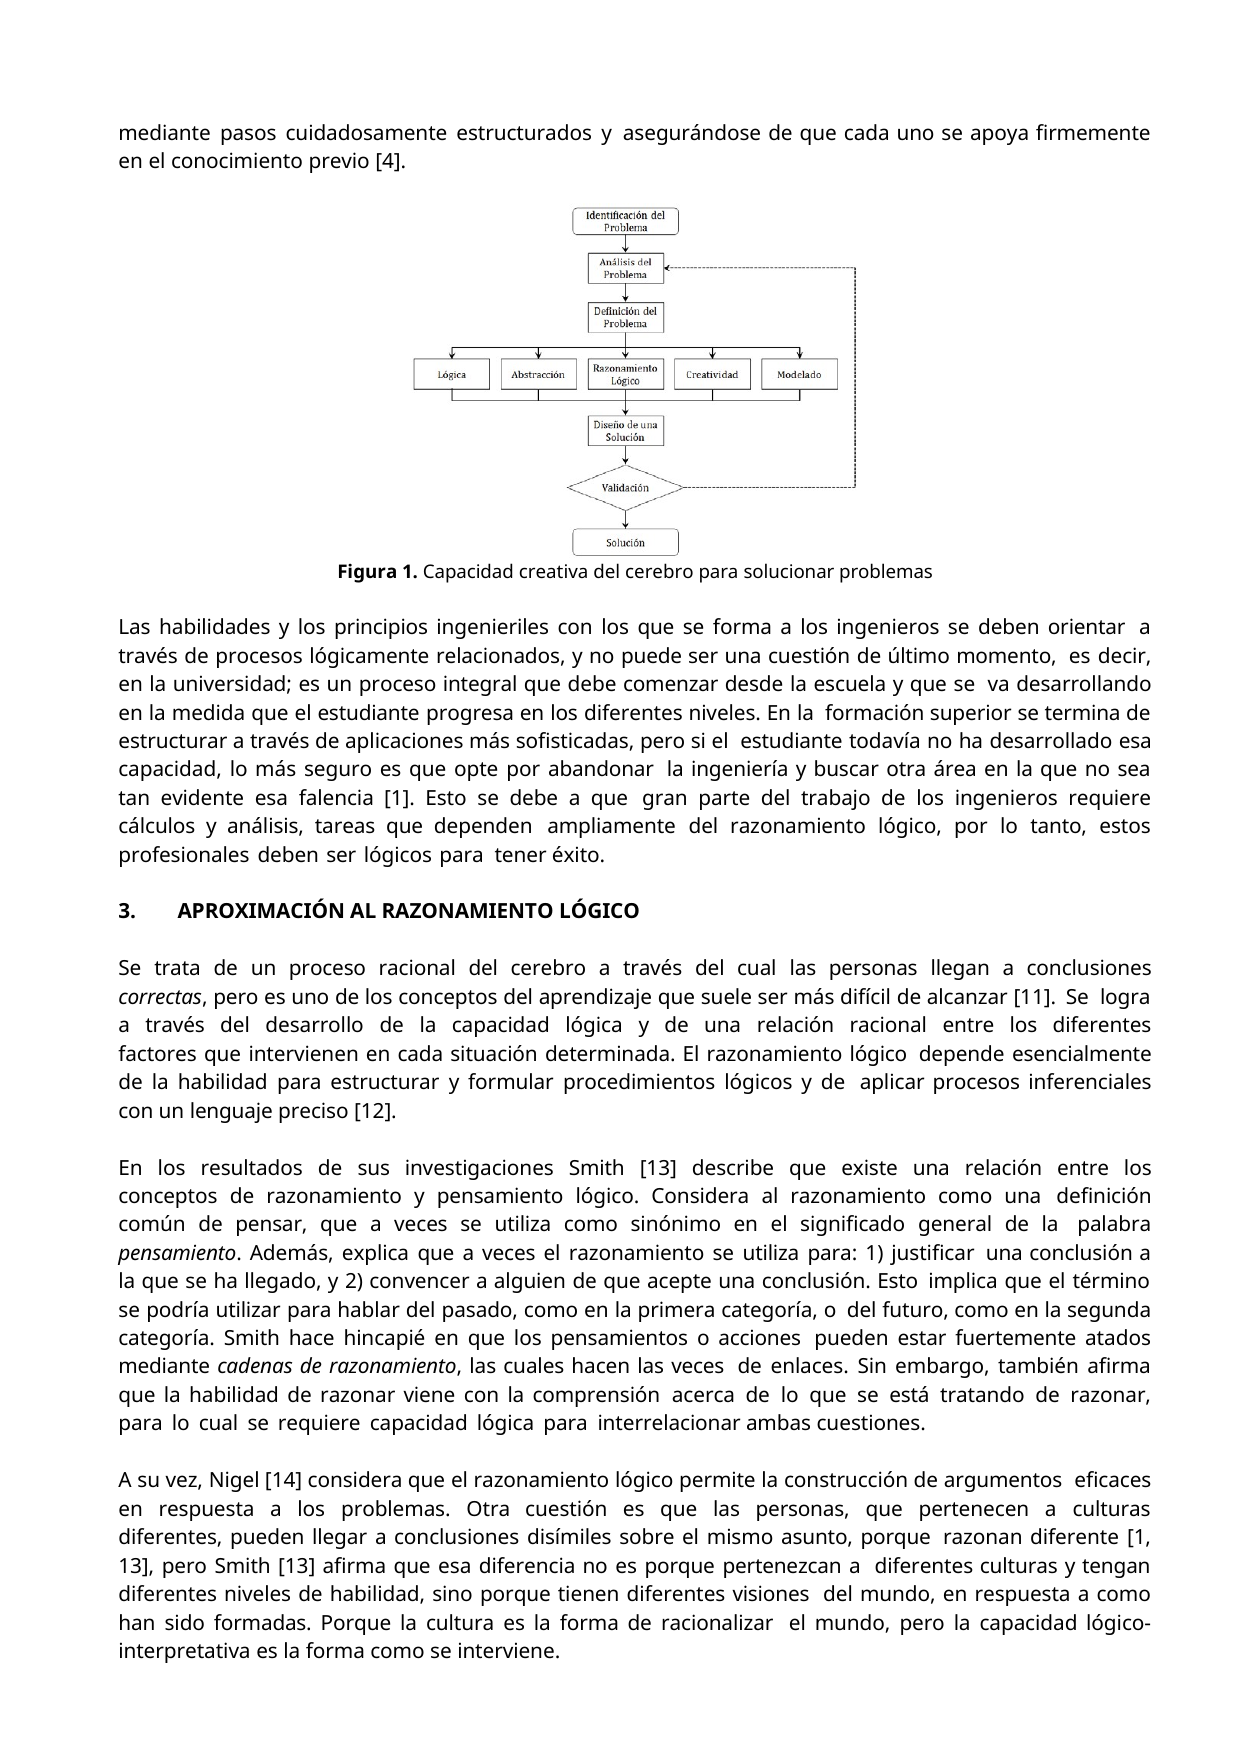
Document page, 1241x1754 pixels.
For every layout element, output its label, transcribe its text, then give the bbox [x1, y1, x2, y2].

text Se trata de un proceso racional del cerebro a través del cual las personas llegan a conclusiones correctas, pero es uno de los conceptos del aprendizaje que suele ser más difícil de alcanzar [11]. Se logra a través del desarrollo de la capacidad lógica y de una relación racional entre los diferentes factores que intervienen en cada situación determinada. El razonamiento lógico depende esencialmente de la habilidad para estructurar y formular procedimientos lógicos y de aplicar procesos inferenciales con un lenguaje preciso [12]. [118, 953, 1152, 1124]
text Las habilidades y los principios ingenieriles con los que se forma a los ingenieros se deben orientar a través de procesos lógicamente relacionados, y no puede ser una cuestión de último momento, es decir, en la universidad; es un proceso integral que debe comenzar desde la escuela y que se va desarrollando en la medida que el estudiante progresa en los diferentes niveles. En la formación superior se termina de estructurar a través de aplicaciones más sofisticadas, pero si el estudiante todavía no ha desarrollado esa capacidad, lo más seguro es que opte por abandonar la ingeniería y buscar otra área en la que no sea tan evidente esa falencia [1]. Esto se debe a que gran parte del trabajo de los ingenieros requiere cálculos y análisis, tareas que dependen ampliamente del razonamiento lógico, por lo tanto, estos profesionales deben ser lógicos para tener éxito. [118, 612, 1152, 868]
text A su vez, Nigel [14] considera que el razonamiento lógico permite la construcción de argumentos eficaces en respuesta a los problemas. Otra cuestión es que las personas, que pertenecen a culturas diferentes, pueden llegar a conclusiones disímiles sobre el mismo asunto, porque razonan diferente [1, 13], pero Smith [13] afirma que esa diferencia no es porque pertenezcan a diferentes culturas y tengan diferentes niveles de habilidad, sino porque tienen diferentes visiones del mundo, en respuesta a como han sido formadas. Porque la cultura es la forma de racionalizar el mundo, pero la capacidad lógico-interpretativa es la forma como se interviene. [118, 1465, 1152, 1664]
text En los resultados de sus investigaciones Smith [13] describe que existe una relación entre los conceptos de razonamiento y pensamiento lógico. Considera al razonamiento como una definición común de pensar, que a veces se utiliza como sinónimo en el significado general de la palabra pensamiento. Además, explica que a veces el razonamiento se utiliza para: 1) justificar una conclusión a la que se ha llegado, y 2) convencer a alguien de que acepte una conclusión. Esto implica que el término se podría utilizar para hablar del pasado, como en la primera categoría, o del futuro, como en la segunda categoría. Smith hace hincapié en que los pensamientos o acciones pueden estar fuertemente atados mediante cadenas de razonamiento, las cuales hacen las veces de enlaces. Sin embargo, también afirma que la habilidad de razonar viene con la comprensión acerca de lo que se está tratando de razonar, para lo cual se requiere capacidad lógica para interrelacionar ambas cuestiones. [118, 1153, 1152, 1437]
picture [410, 203, 860, 559]
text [118, 118, 1152, 175]
subtitle APROXIMACIÓN AL RAZONAMIENTO LÓGICO [118, 897, 1152, 925]
text Figura 1. Capacidad creativa del cerebro para solucionar problemas [118, 558, 1152, 584]
